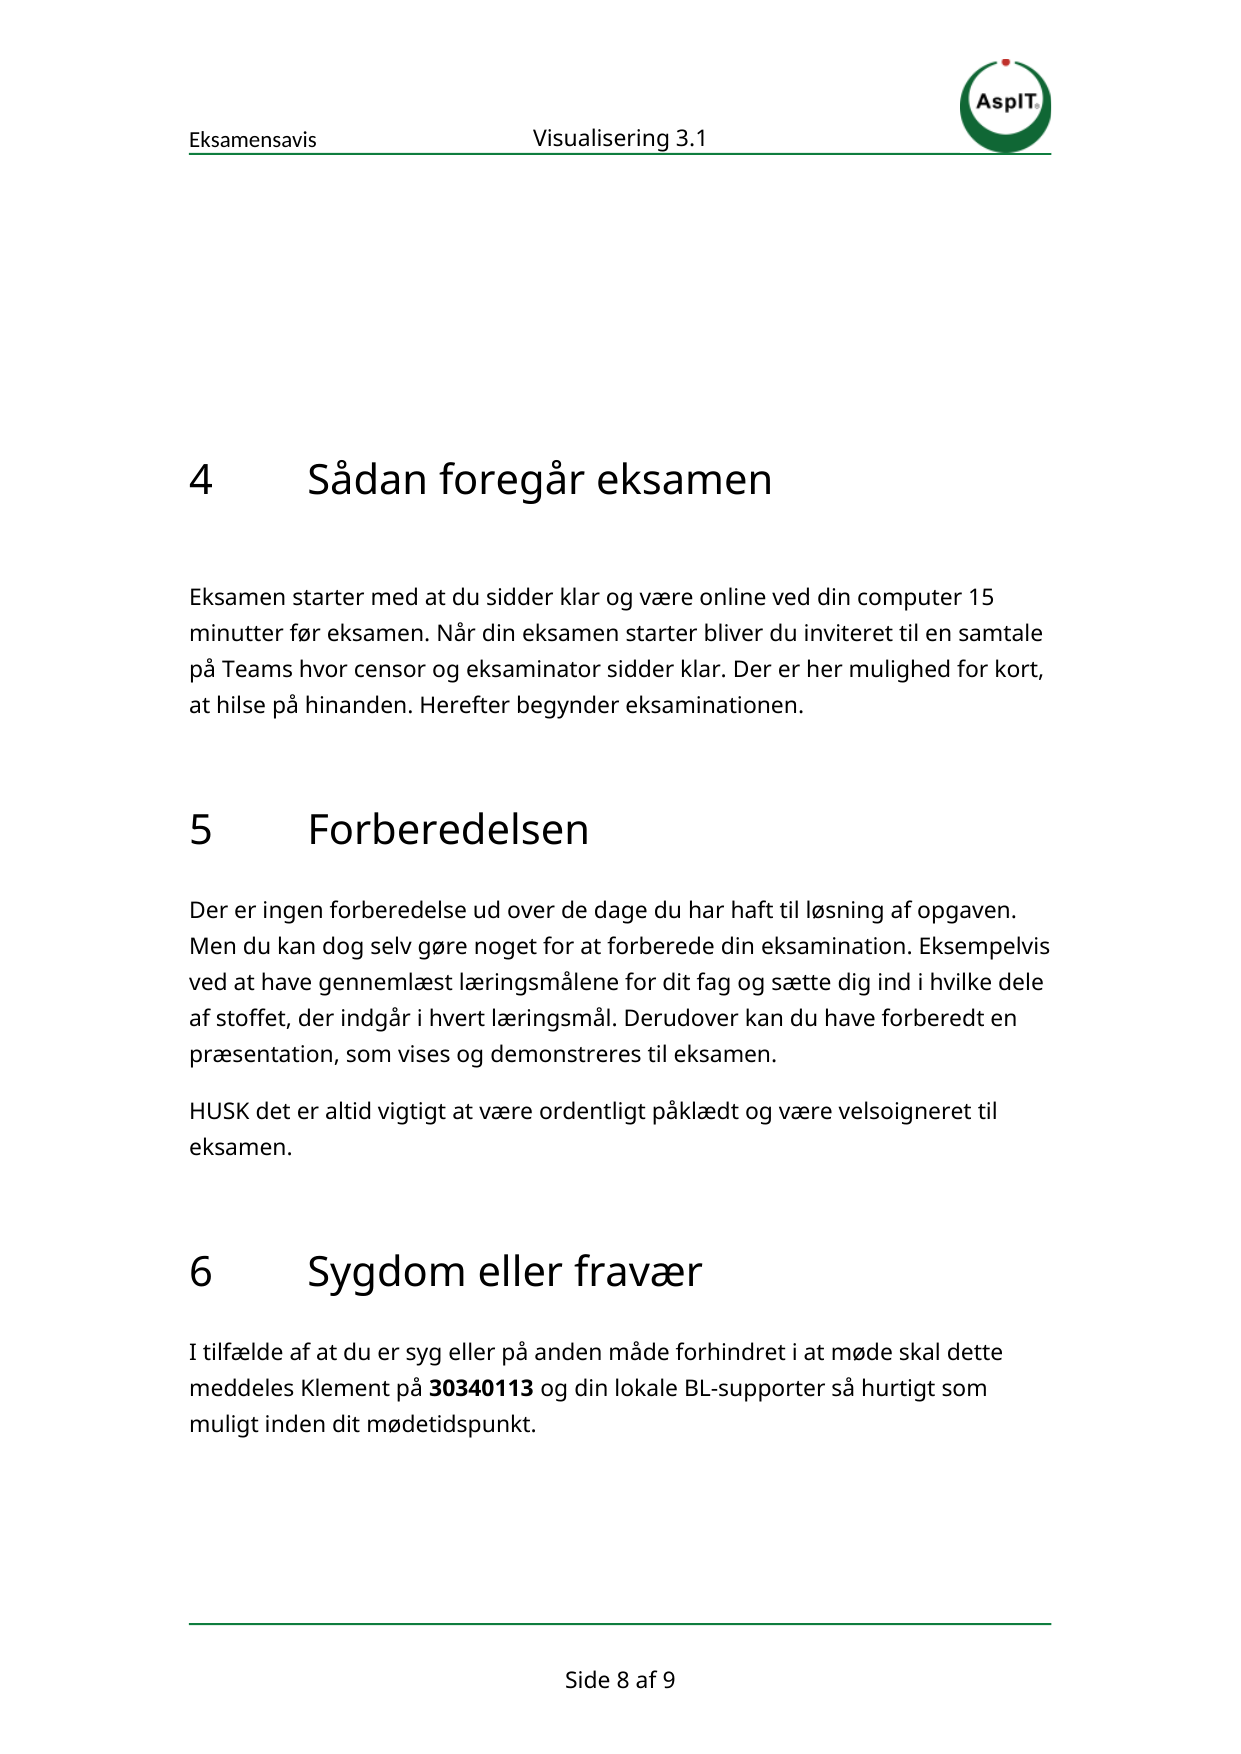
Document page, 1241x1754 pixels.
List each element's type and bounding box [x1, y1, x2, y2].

picture [960, 59, 1052, 153]
